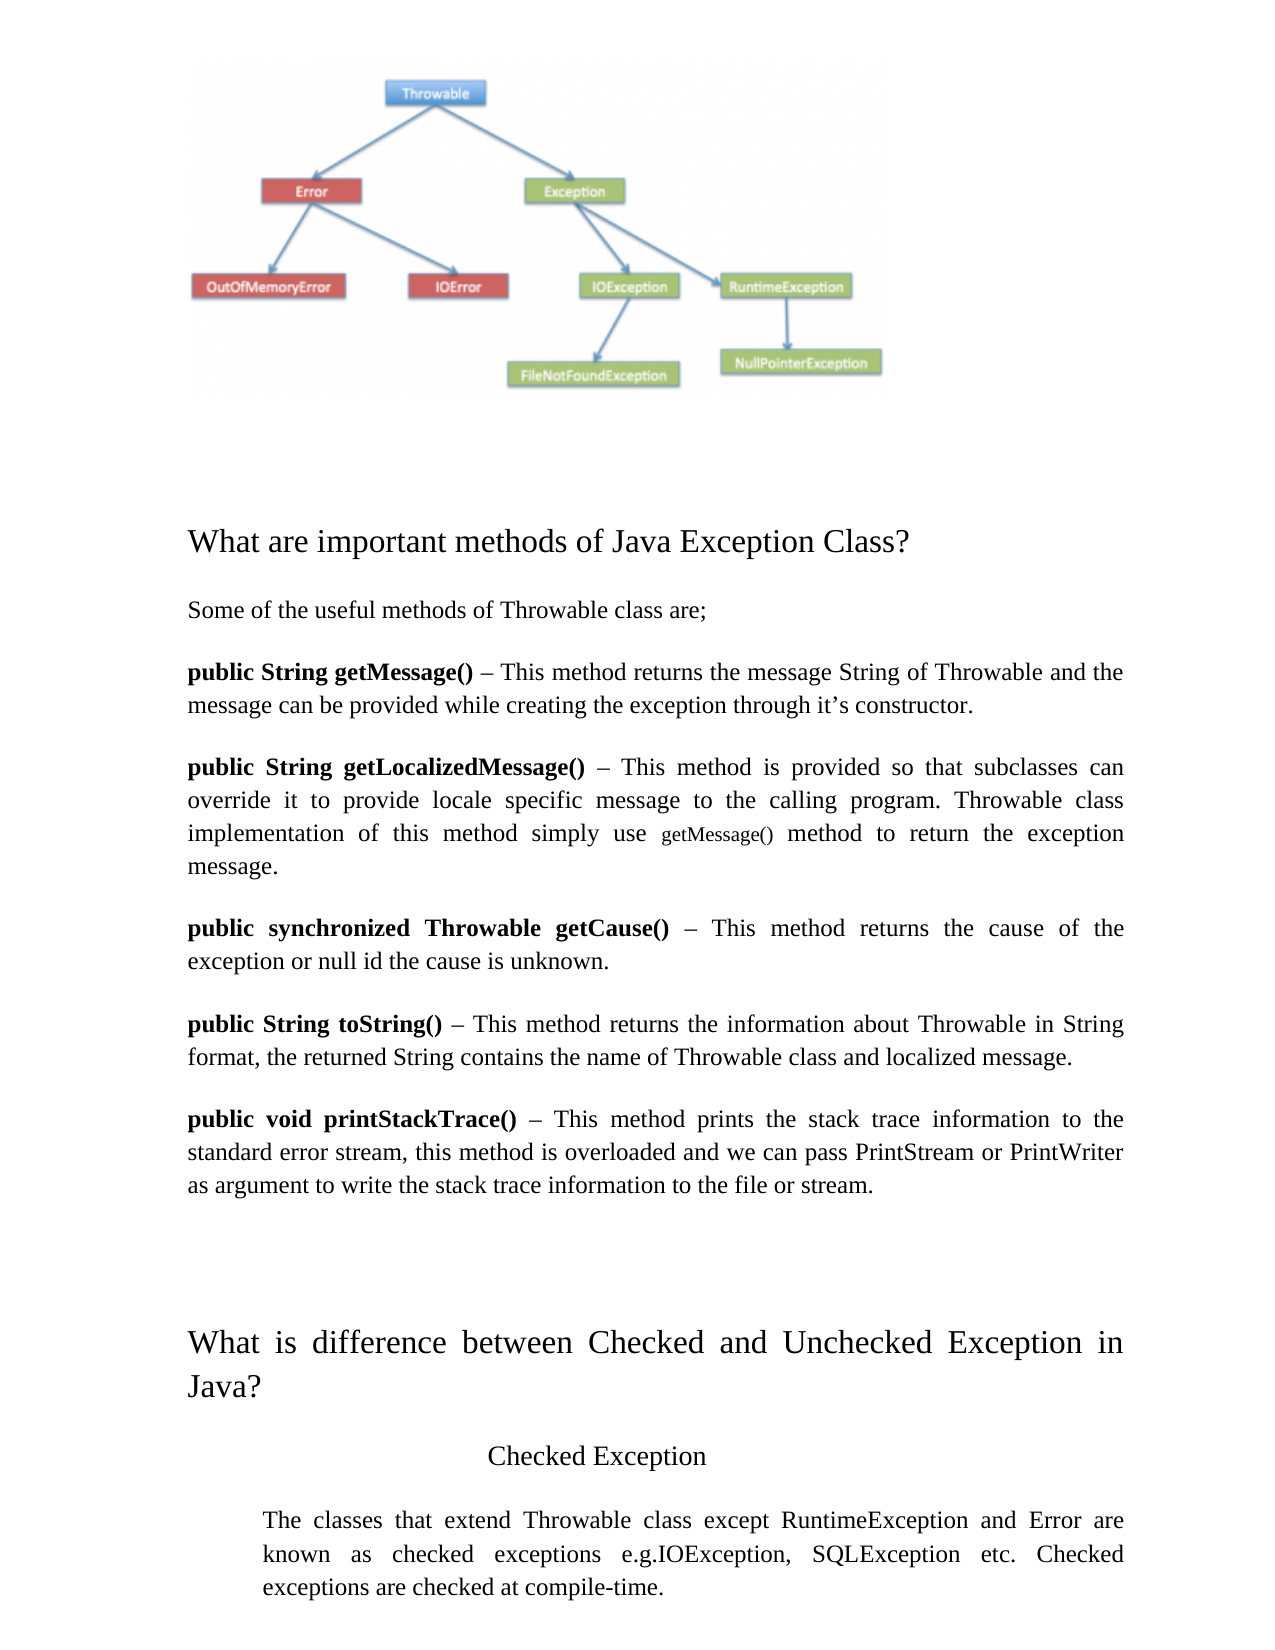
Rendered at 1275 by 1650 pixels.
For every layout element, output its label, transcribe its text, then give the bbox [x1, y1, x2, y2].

text The classes that extend Throwable class except RuntimeException and Error are known as checked exceptions e.g.IOException, SQLException etc. Checked exceptions are checked at compile-time. [262, 1506, 1125, 1600]
picture [187, 59, 891, 399]
text public synchronized Throwable getCause() – This method returns the cause of the exception or null id the cause is unknown. [187, 913, 1125, 975]
text public String getLocalizedMessage() – This method is provided so that subclasses can override it to provide locale specific message to the calling program. Throwable class implementation of this method simply use getMessage() method to return the exception message. [187, 752, 1125, 880]
text What are important methods of Java Exception Class? [187, 522, 1125, 560]
text What is difference between Checked and Unchecked Exception in Java? [187, 1322, 1125, 1404]
text public String getMessage() – This method returns the message String of Throwable and the message can be provided while creating the exception through it’s constructor. [187, 657, 1125, 719]
text public String toString() – This method returns the information about Throwable in String format, the returned String contains the name of Throwable class and localized message. [187, 1009, 1125, 1070]
text Checked Exception [487, 1439, 1125, 1472]
text Some of the useful methods of Throwable class are; [187, 595, 1125, 623]
text public void printStackTrace() – This method prints the stack trace information to the standard error stream, this method is overloaded and we can pass PrintStream or PrintWriter as argument to write the stack trace information to the file or stream. [187, 1104, 1125, 1199]
